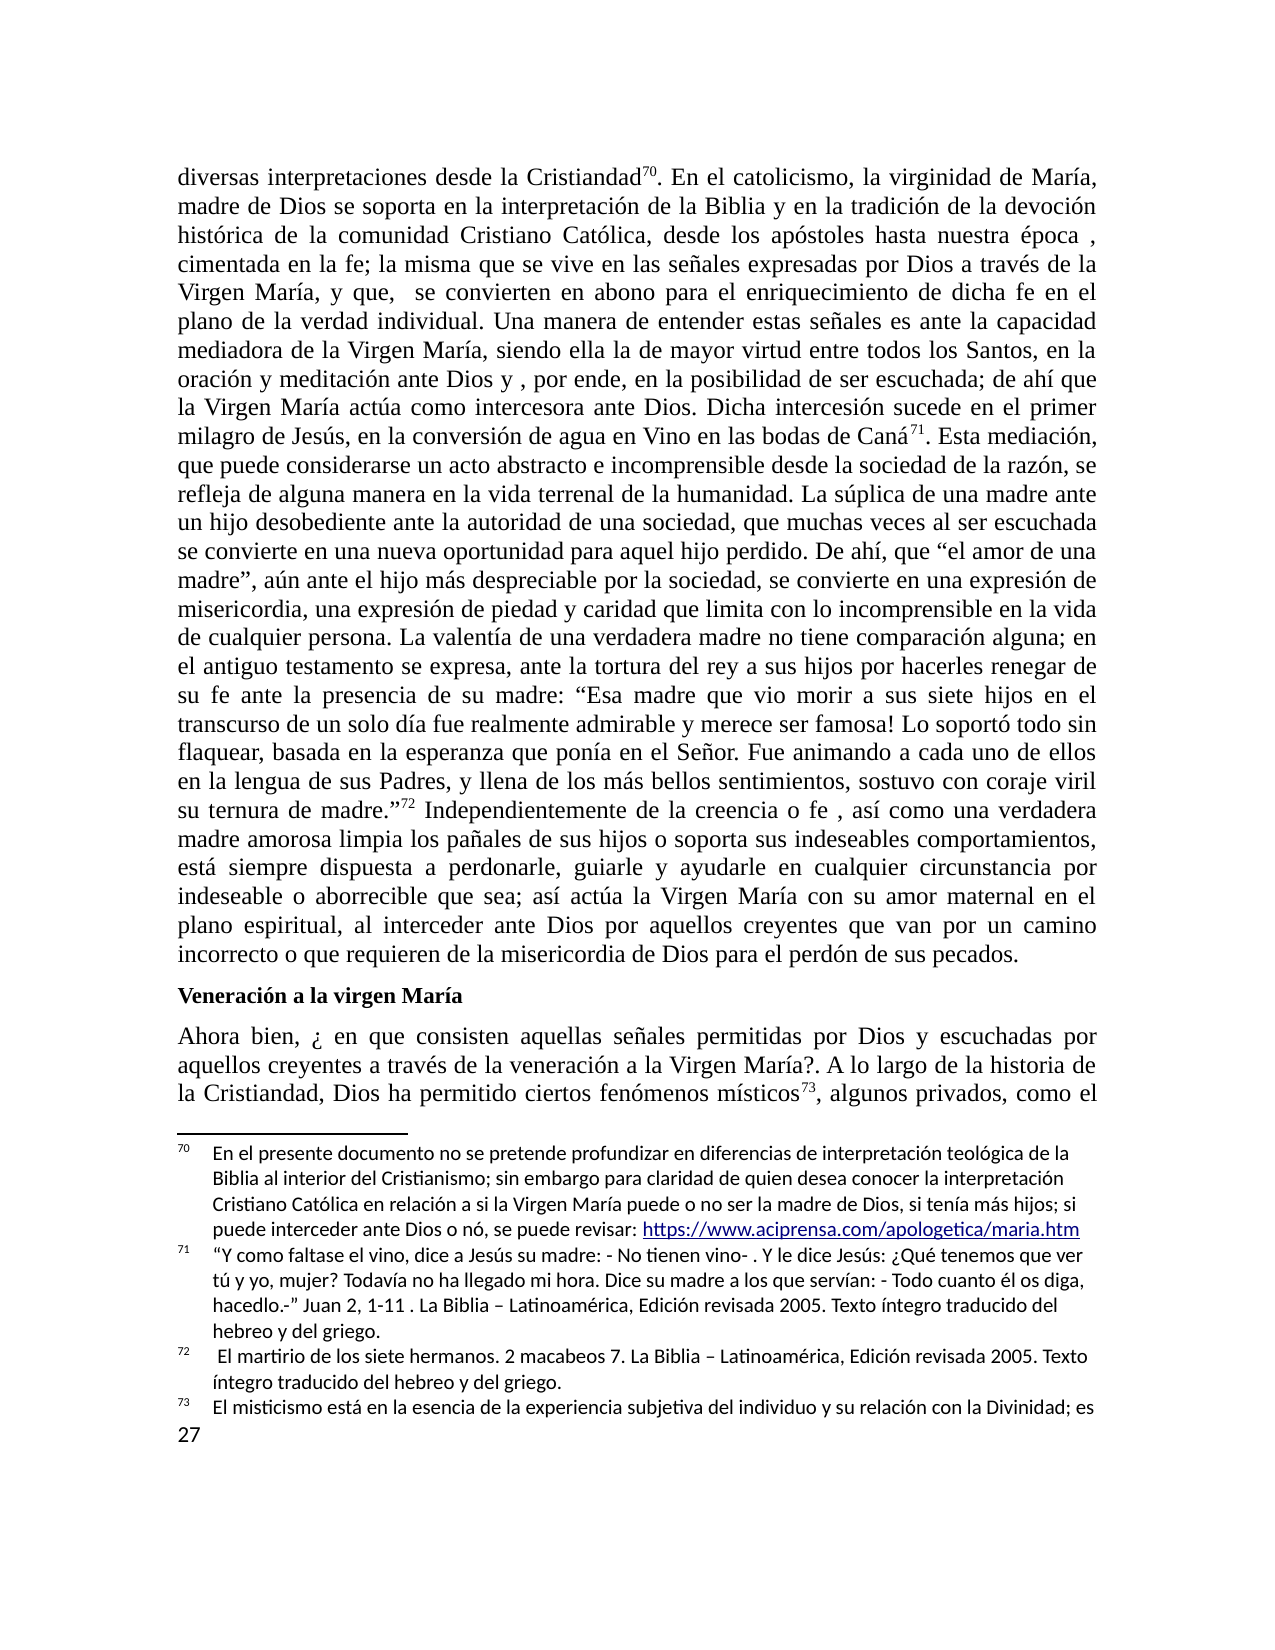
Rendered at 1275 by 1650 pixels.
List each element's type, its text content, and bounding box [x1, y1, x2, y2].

text A través de la Virgen María el papel de la mujer es reconocido y exaltado por Dios, al más alto nivel posible en un ser humano como expresión de la fortaleza espiritual, de la capacidad del amor y de voluntad en la unión de la familia; entendiéndose también a la iglesia como una gran familia. El mensaje entonces tiene un sentido en la base de cualquier principio y valor Cristiano Católico; es el rol de la mujer en el amor del ser humano y en la familia, y por ende en cualquier acción de la sociedad; es el misterio que experimenta en el si mismo cualquier individuo que ha sido criado con el amor de una madre. Independientemente de sus creencias, el ser humano no puede negar el amor incondicional de una madre verdaderamente amorosa. Es esta otra evidencia del ejercicio de la razón en la fe del Cristiano Católico. El estrecho vínculo entre una madre y su hijo, se experimenta en términos de la obediencia a la madre, en la experiencia subjetiva del individuo, de ahí el término psicológico “la intuición de una madre”; pero aún de manera más contundente, existe un vínculo físico identificado por la ciencia aún bajo estudio, con el nombre de Microquimerismo Fetal; el cual consiste en el intercambio de células madre-hijo en ambas direcciones que pueden seguir presentes en la madre, incluso a nivel cerebral, décadas después del parto. Entonces la Virgen María como madre de Dios tiene un vínculo físico y humano de amor con su hijo y un mismo vínculo de un amor divino establecido por Dios; una relación que además pudo haber sido rechazada con un acto de incredulidad; pero fue por voluntad propia aceptada siendo ejemplo de fe. Mientras por una mujer, Eva cayó en la tentación al negar su fe en Dios y así la humanidad se hundió en el pecado, también por una mujer, María, la humanidad ha sido redimida por Jesucristo; María, habría podido no creer al Angel San Gabriel y así haber frustrado la salvación, pero, Dios propuso el milagro “Concebirás en tu seno y darás a luz un hijo , al que pondrás el nombre de Jesús (…) María entonces dijo al ángel: ¿como puede ser eso si yo soy virgen? ” y la Virgen María lo aceptó , de paso estableciéndose así como el modelo de una obediencia sumergida en la gracia de Dios. “Contestó el ángel: el Espíritu Santo descenderá sobre ti y el poder del altísimo te cubrirá con su sombra; por eso el niño Santo que nacerá de de ti será llamado Hijo de Dios (…) Dijo María - Yo soy la servidora del Señor, hágase en mi tal como has dicho-. Después la dejó el ángel”. Este párrafo de carácter sobrenatural, puede tener diversas interpretaciones desde la Cristiandad. En el catolicismo, la virginidad de María, madre de Dios se soporta en la interpretación de la Biblia y en la tradición de la devoción histórica de la comunidad Cristiano Católica, desde los apóstoles hasta nuestra época , cimentada en la fe; la misma que se vive en las señales expresadas por Dios a través de la Virgen María, y que, se convierten en abono para el enriquecimiento de dicha fe en el plano de la verdad individual. Una manera de entender estas señales es ante la capacidad mediadora de la Virgen María, siendo ella la de mayor virtud entre todos los Santos, en la oración y meditación ante Dios y , por ende, en la posibilidad de ser escuchada; de ahí que la Virgen María actúa como intercesora ante Dios. Dicha intercesión sucede en el primer milagro de Jesús, en la conversión de agua en Vino en las bodas de Caná. Esta mediación, que puede considerarse un acto abstracto e incomprensible desde la sociedad de la razón, se refleja de alguna manera en la vida terrenal de la humanidad. La súplica de una madre ante un hijo desobediente ante la autoridad de una sociedad, que muchas veces al ser escuchada se convierte en una nueva oportunidad para aquel hijo perdido. De ahí, que “el amor de una madre”, aún ante el hijo más despreciable por la sociedad, se convierte en una expresión de misericordia, una expresión de piedad y caridad que limita con lo incomprensible en la vida de cualquier persona. La valentía de una verdadera madre no tiene comparación alguna; en el antiguo testamento se expresa, ante la tortura del rey a sus hijos por hacerles renegar de su fe ante la presencia de su madre: “Esa madre que vio morir a sus siete hijos en el transcurso de un solo día fue realmente admirable y merece ser famosa! Lo soportó todo sin flaquear, basada en la esperanza que ponía en el Señor. Fue animando a cada uno de ellos en la lengua de sus Padres, y llena de los más bellos sentimientos, sostuvo con coraje viril su ternura de madre.” Independientemente de la creencia o fe , así como una verdadera madre amorosa limpia los pañales de sus hijos o soporta sus indeseables comportamientos, está siempre dispuesta a perdonarle, guiarle y ayudarle en cualquier circunstancia por indeseable o aborrecible que sea; así actúa la Virgen María con su amor maternal en el plano espiritual, al interceder ante Dios por aquellos creyentes que van por un camino incorrecto o que requieren de la misericordia de Dios para el perdón de sus pecados. [177, 162, 1098, 967]
subtitle Veneración a la virgen María [177, 982, 1098, 1008]
